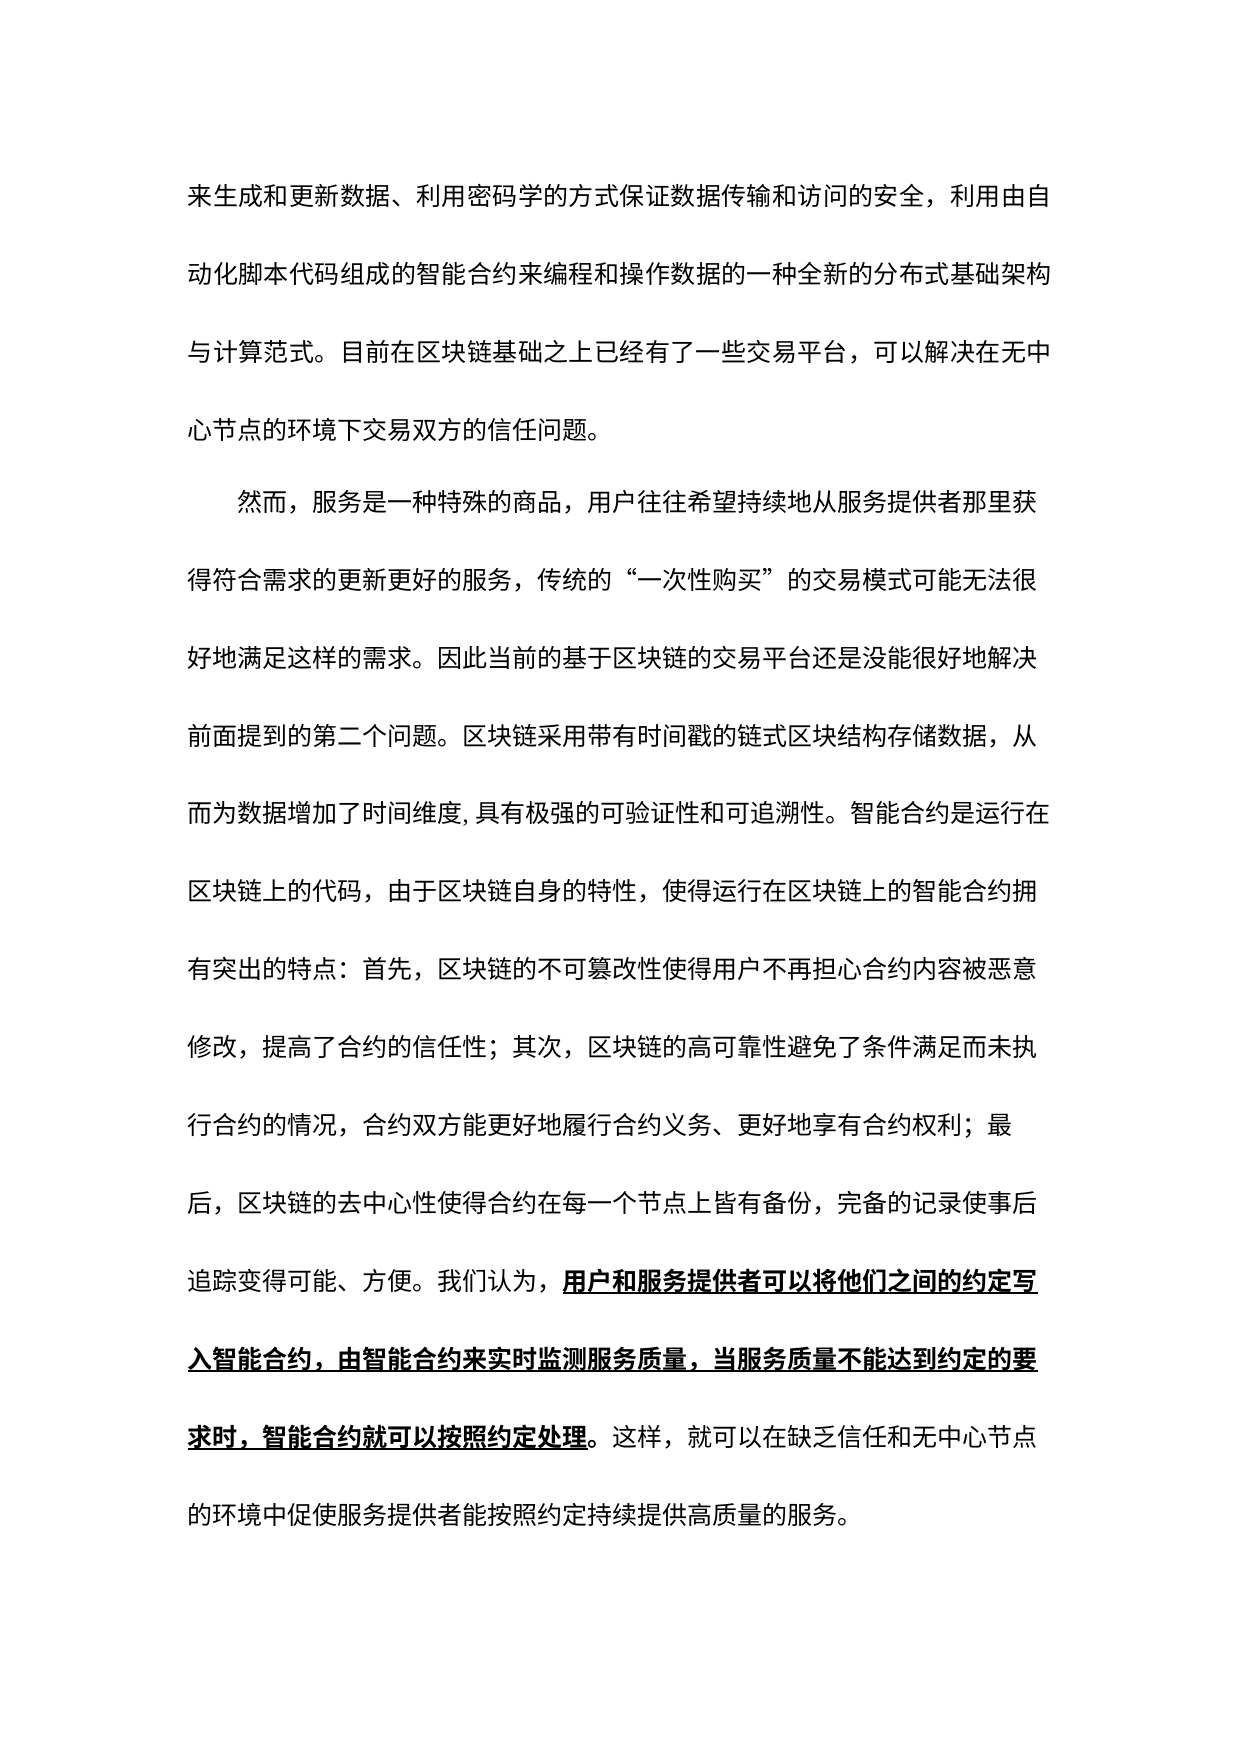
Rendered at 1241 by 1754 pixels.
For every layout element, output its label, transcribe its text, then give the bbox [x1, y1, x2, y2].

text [187, 162, 1053, 461]
text 然而，服务是一种特殊的商品，用户往往希望持续地从服务提供者那里获得符合需求的更新更好的服务，传统的“一次性购买”的交易模式可能无法很好地满足这样的需求。因此当前的基于区块链的交易平台还是没能很好地解决前面提到的第二个问题。区块链采用带有时间戳的链式区块结构存储数据，从而为数据增加了时间维度, 具有极强的可验证性和可追溯性。智能合约是运行在区块链上的代码，由于区块链自身的特性，使得运行在区块链上的智能合约拥有突出的特点：首先，区块链的不可篡改性使得用户不再担心合约内容被恶意修改，提高了合约的信任性；其次，区块链的高可靠性避免了条件满足而未执行合约的情况，合约双方能更好地履行合约义务、更好地享有合约权利；最后，区块链的去中心性使得合约在每一个节点上皆有备份，完备的记录使事后追踪变得可能、方便。我们认为，用户和服务提供者可以将他们之间的约定写入智能合约，由智能合约来实时监测服务质量，当服务质量不能达到约定的要求时，智能合约就可以按照约定处理。这样，就可以在缺乏信任和无中心节点的环境中促使服务提供者能按照约定持续提供高质量的服务。 [187, 468, 1053, 1546]
